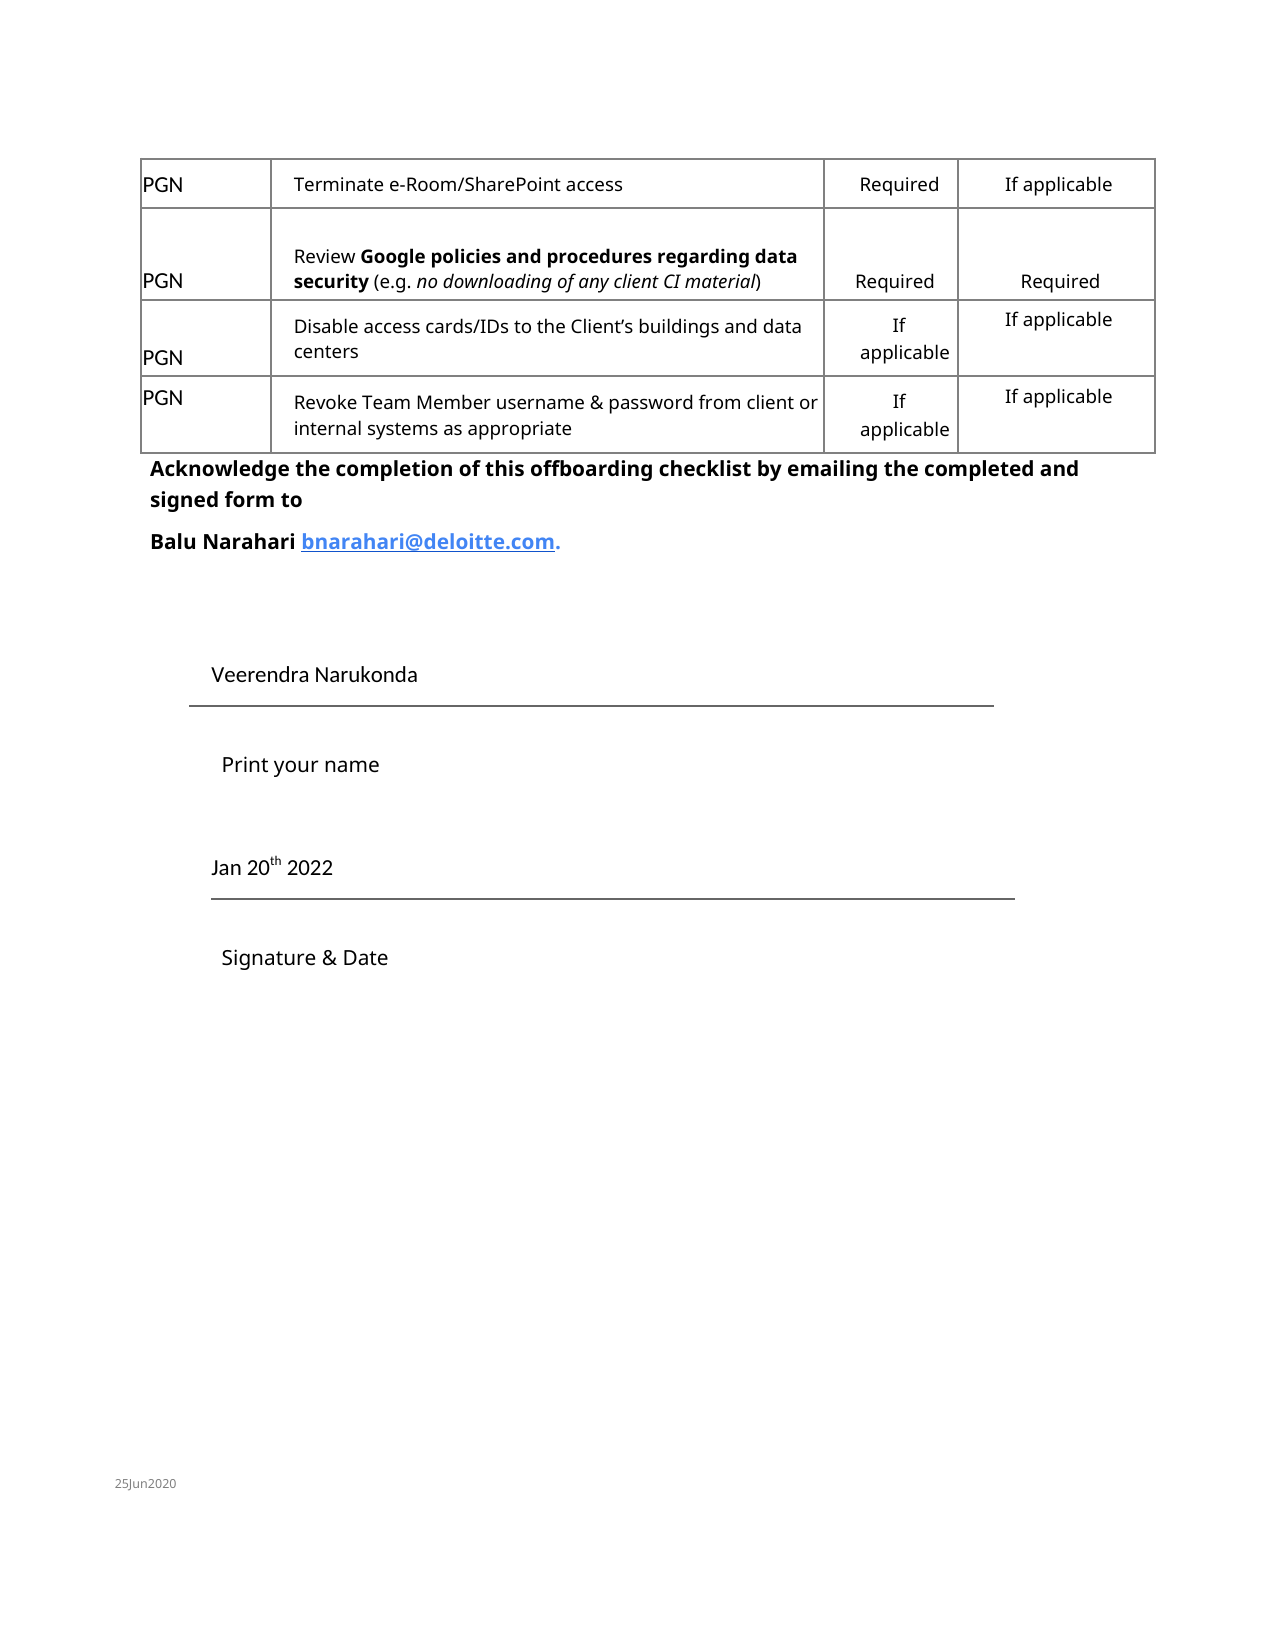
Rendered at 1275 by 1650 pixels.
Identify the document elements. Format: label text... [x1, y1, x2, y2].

table_cell If applicable [959, 301, 1154, 375]
text Balu Narahari bnarahari@deloitte.com. [150, 527, 1097, 555]
subtitle Acknowledge the completion of this offboarding checklist by emailing the completed and signed form to [150, 454, 1097, 514]
table_cell PGN [142, 377, 270, 452]
table_cell Review Google policies and procedures regarding data security (e.g. no downloading of any client CI material) [272, 209, 823, 299]
text Print your name [221, 750, 1097, 779]
table_cell Terminate e-Room/SharePoint access [272, 160, 823, 207]
table_cell Required [825, 209, 957, 299]
table_cell Required [959, 209, 1154, 299]
text Veerendra Narukonda [211, 660, 1097, 688]
table_cell Required [825, 160, 957, 207]
table_cell If applicable [825, 377, 957, 452]
table_cell Revoke Team Member username & password from client or internal systems as appropriate [272, 377, 823, 452]
table_cell Disable access cards/IDs to the Client’s buildings and data centers [272, 301, 823, 375]
text 25Jun2020 [114, 1476, 1097, 1493]
table_cell If applicable [959, 377, 1154, 452]
table_cell PGN [142, 160, 270, 207]
text Jan 20th 2022 [211, 853, 1097, 881]
table_cell If applicable [959, 160, 1154, 207]
table_cell PGN [142, 301, 270, 375]
table_cell PGN [142, 209, 270, 299]
table_cell If applicable [825, 301, 957, 375]
text Signature & Date [221, 943, 1097, 972]
